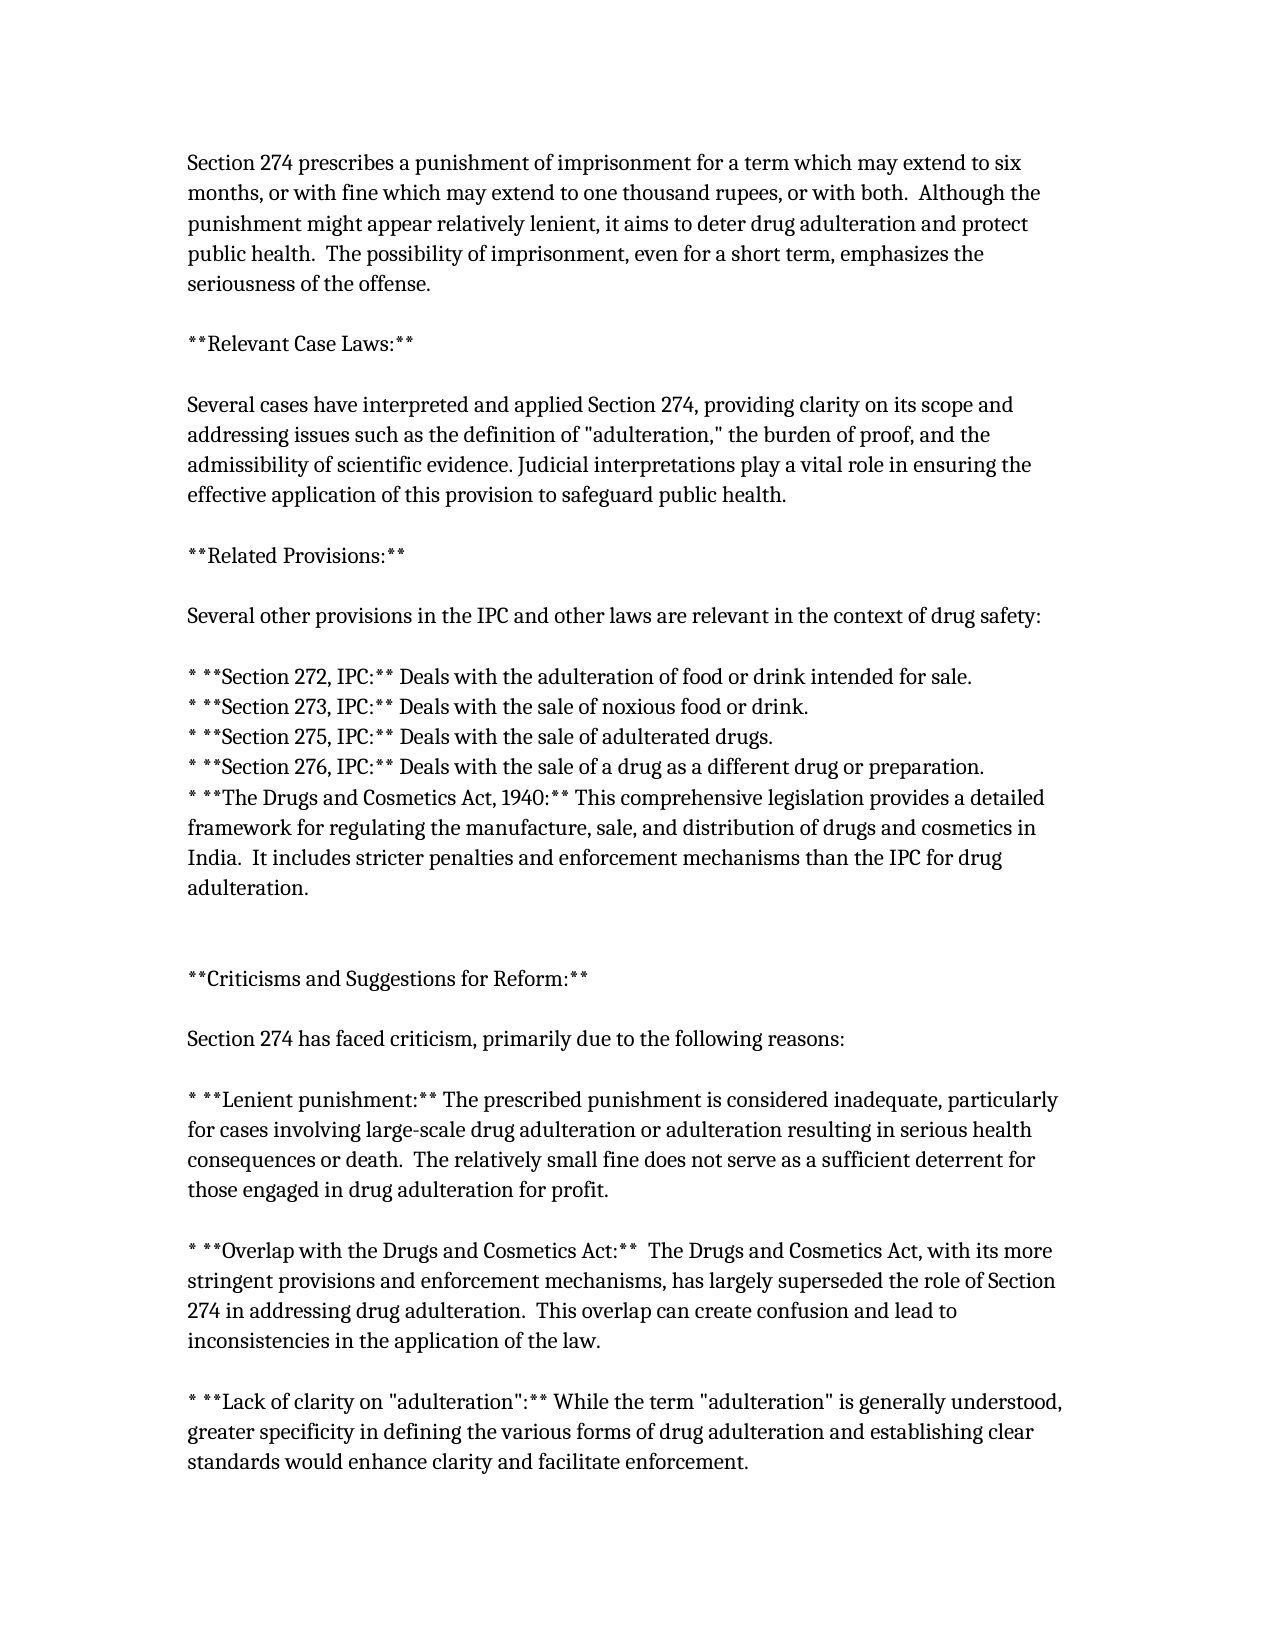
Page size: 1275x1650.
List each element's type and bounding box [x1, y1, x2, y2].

text [187, 150, 1087, 1475]
